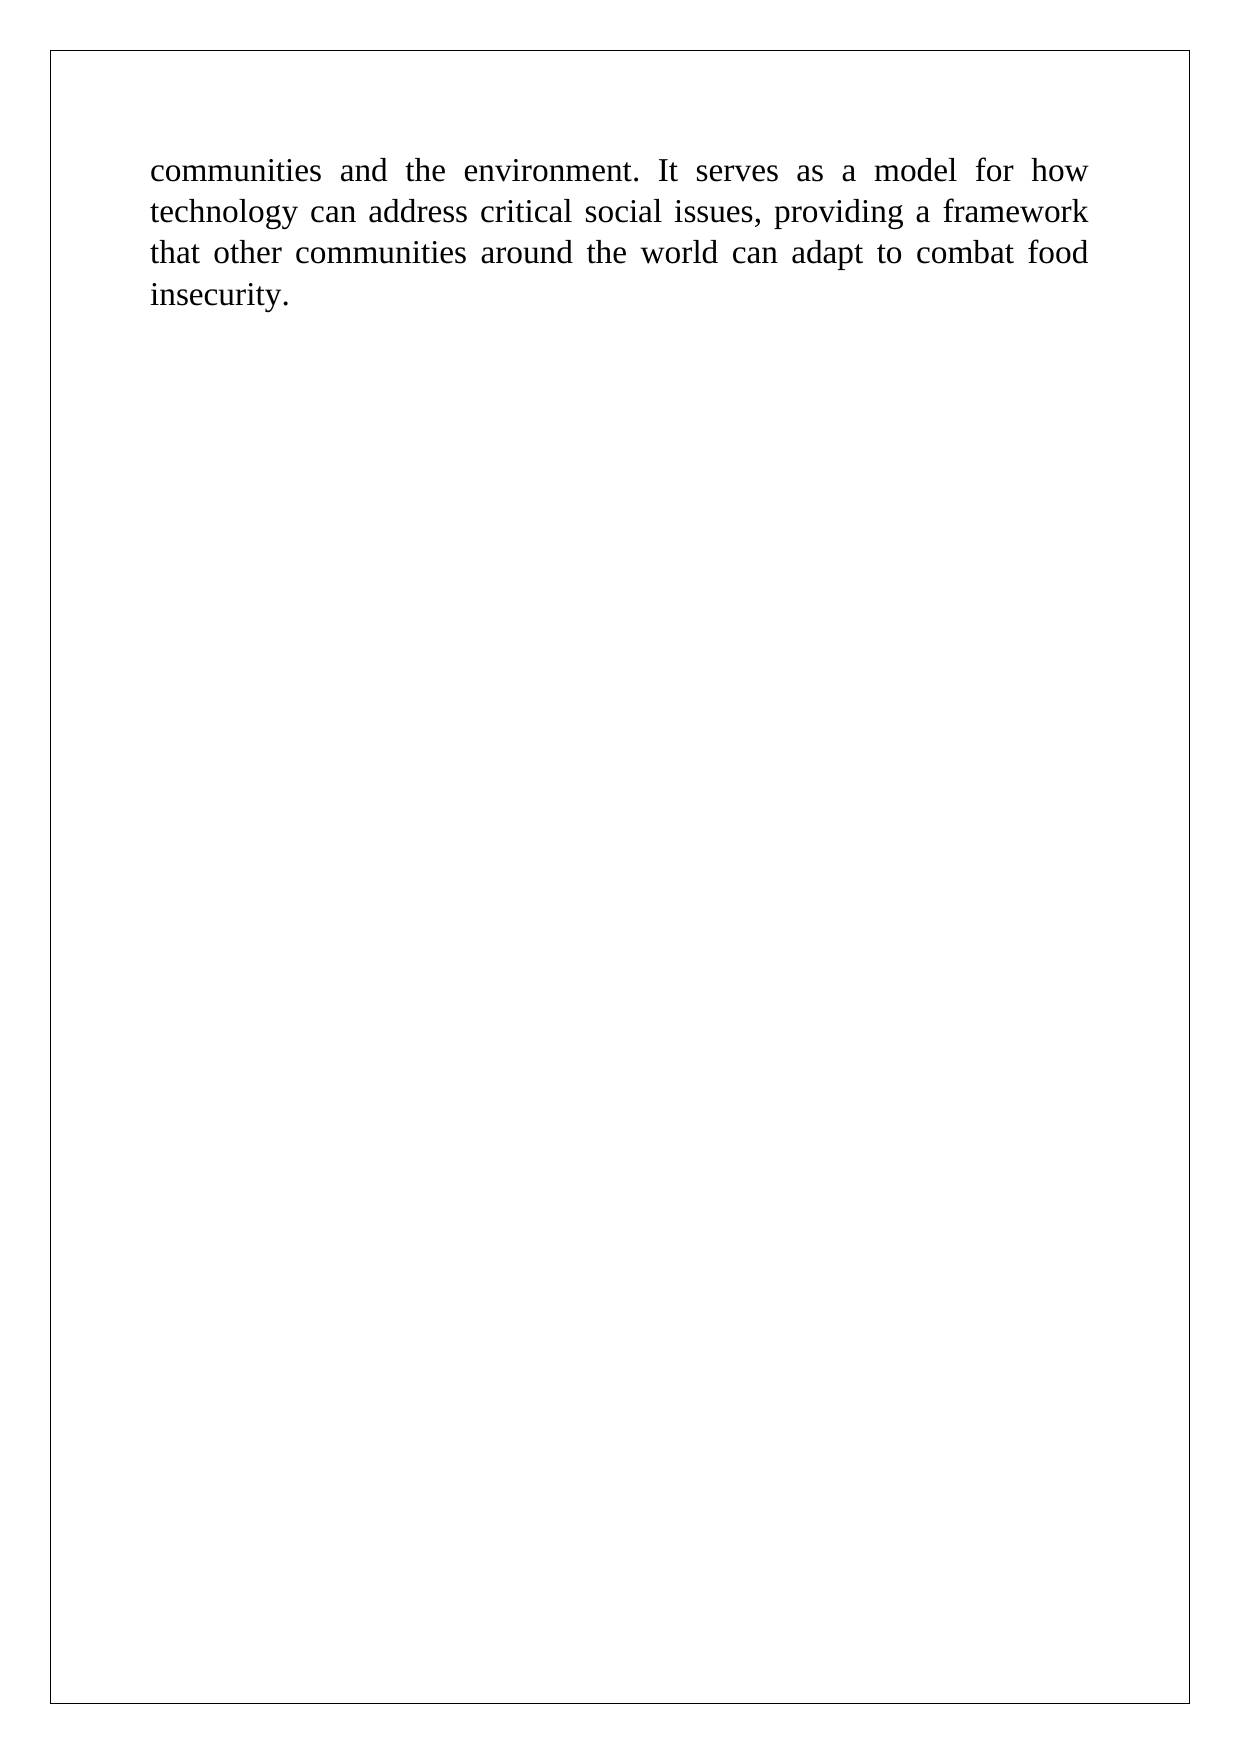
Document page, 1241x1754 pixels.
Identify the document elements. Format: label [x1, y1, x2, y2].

text [150, 150, 1090, 312]
